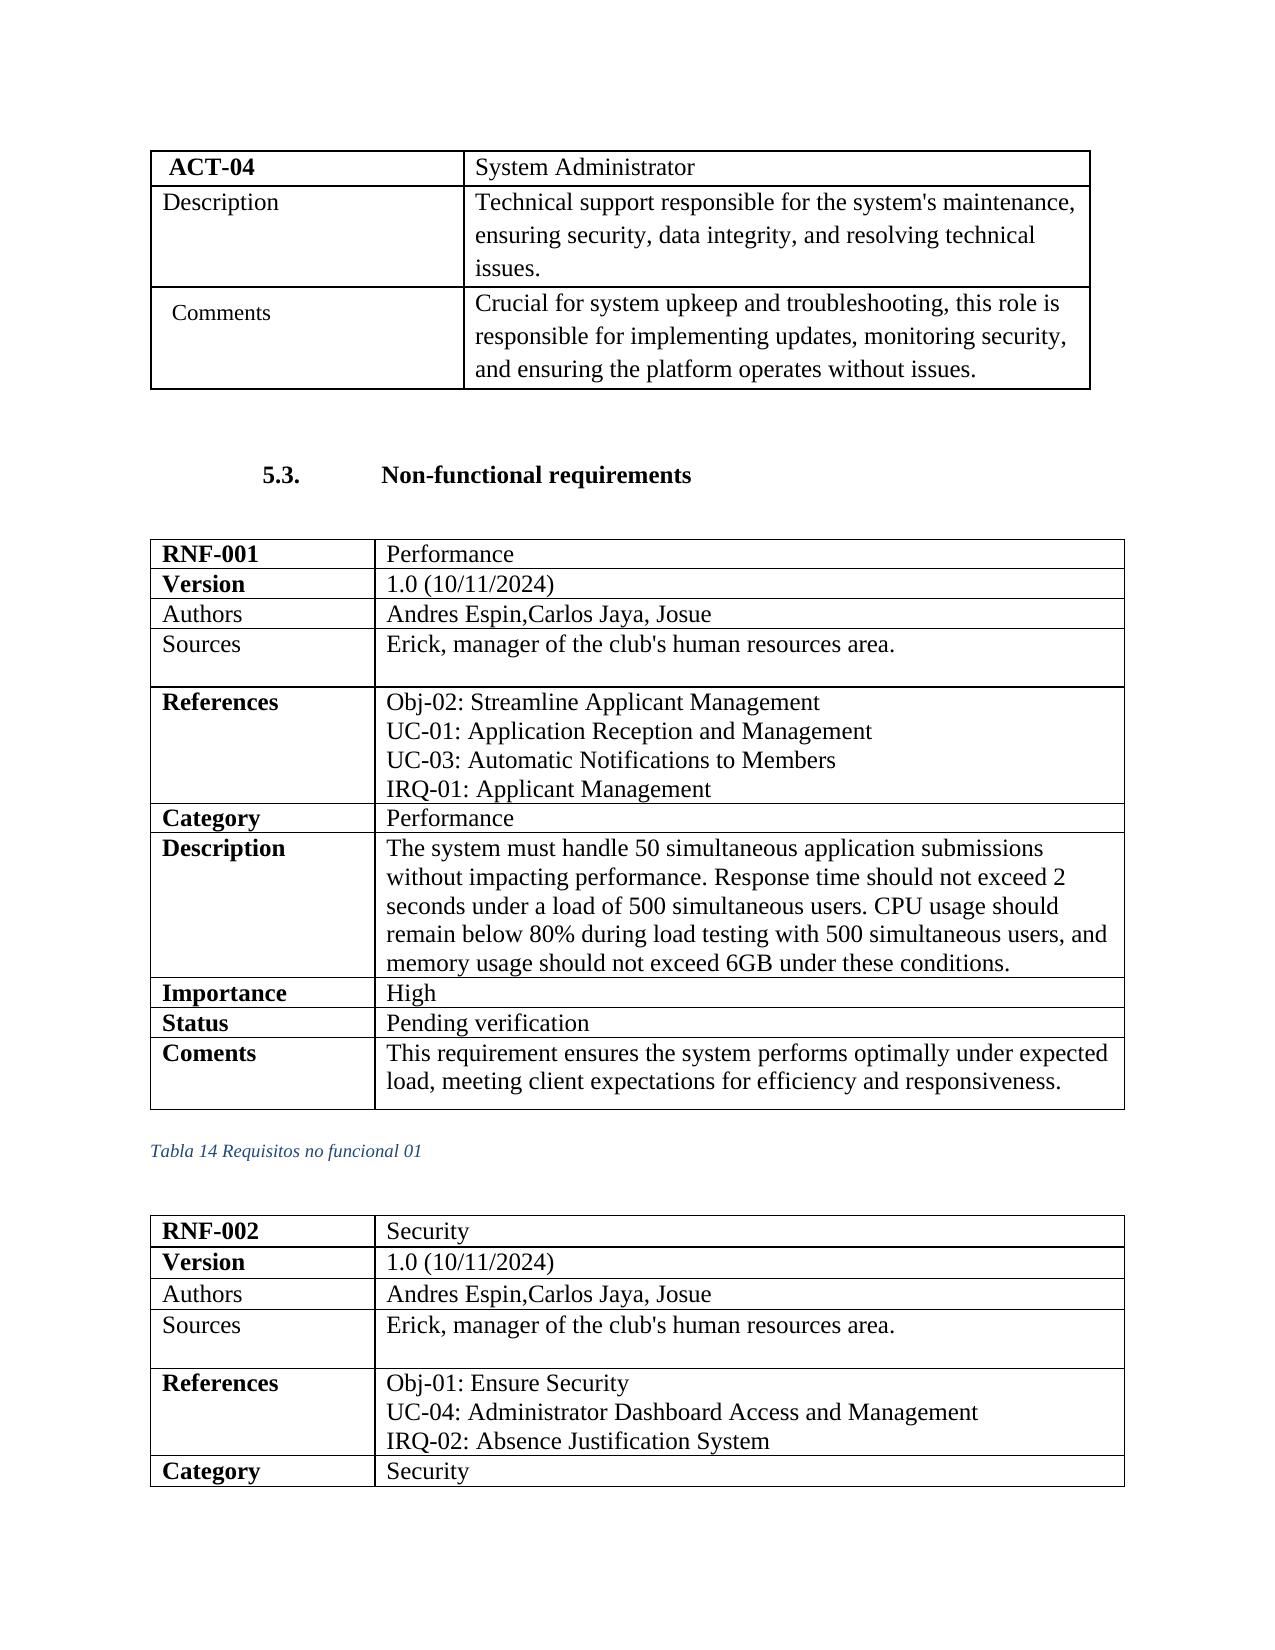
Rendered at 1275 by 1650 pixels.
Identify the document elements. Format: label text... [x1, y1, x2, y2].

table_cell Importance [151, 978, 374, 1007]
table_cell 1.0 (10/11/2024) [376, 1248, 1124, 1278]
table_cell Sources [151, 1310, 374, 1367]
table_cell Performance [376, 804, 1124, 832]
table_cell Crucial for system upkeep and troubleshooting, this role is responsible for implementing updates, monitoring security, and ensuring the platform operates without issues. [465, 288, 1089, 387]
table_cell Authors [151, 599, 374, 628]
table_cell Andres Espin,Carlos Jaya, Josue [376, 1279, 1124, 1309]
table_cell Obj-02: Streamline Applicant Management UC-01: Application Reception and Management UC-03: Automatic Notifications to Members IRQ-01: Applicant Management [376, 688, 1124, 802]
table_cell Erick, manager of the club's human resources area. [376, 629, 1124, 686]
table_cell Status [151, 1008, 374, 1037]
table_cell Coments [151, 1038, 374, 1108]
table_cell Andres Espin,Carlos Jaya, Josue [376, 599, 1124, 628]
table_cell Obj-01: Ensure Security UC-04: Administrator Dashboard Access and Management IRQ-02: Absence Justification System [376, 1369, 1124, 1455]
table_header RNF-002 [151, 1216, 374, 1246]
table_cell Version [151, 569, 374, 598]
table_cell Authors [151, 1279, 374, 1309]
table_cell Technical support responsible for the system's maintenance, ensuring security, data integrity, and resolving technical issues. [465, 187, 1089, 286]
table_cell Pending verification [376, 1008, 1124, 1037]
table_cell Category [151, 1456, 374, 1486]
table_cell Category [151, 804, 374, 832]
table_header System Administrator [465, 152, 1089, 185]
table_cell Comments [152, 288, 463, 387]
table_header Security [376, 1216, 1124, 1246]
table_cell The system must handle 50 simultaneous application submissions without impacting performance. Response time should not exceed 2 seconds under a load of 500 simultaneous users. CPU usage should remain below 80% during load testing with 500 simultaneous users, and memory usage should not exceed 6GB under these conditions. [376, 833, 1124, 977]
table_header ACT-04 [152, 152, 463, 185]
table_cell Security [376, 1456, 1124, 1486]
table_cell References [151, 688, 374, 802]
table_cell 1.0 (10/11/2024) [376, 569, 1124, 598]
table_cell This requirement ensures the system performs optimally under expected load, meeting client expectations for efficiency and responsiveness. [376, 1038, 1124, 1108]
table_cell Sources [151, 629, 374, 686]
subtitle Non-functional requirements [262, 460, 1125, 489]
table_header RNF-001 [151, 540, 374, 568]
table_cell Description [152, 187, 463, 286]
table_cell High [376, 978, 1124, 1007]
table_cell Erick, manager of the club's human resources area. [376, 1310, 1124, 1367]
table_cell Version [151, 1248, 374, 1278]
table_cell References [151, 1369, 374, 1455]
table_header Performance [376, 540, 1124, 568]
table_cell Description [151, 833, 374, 977]
